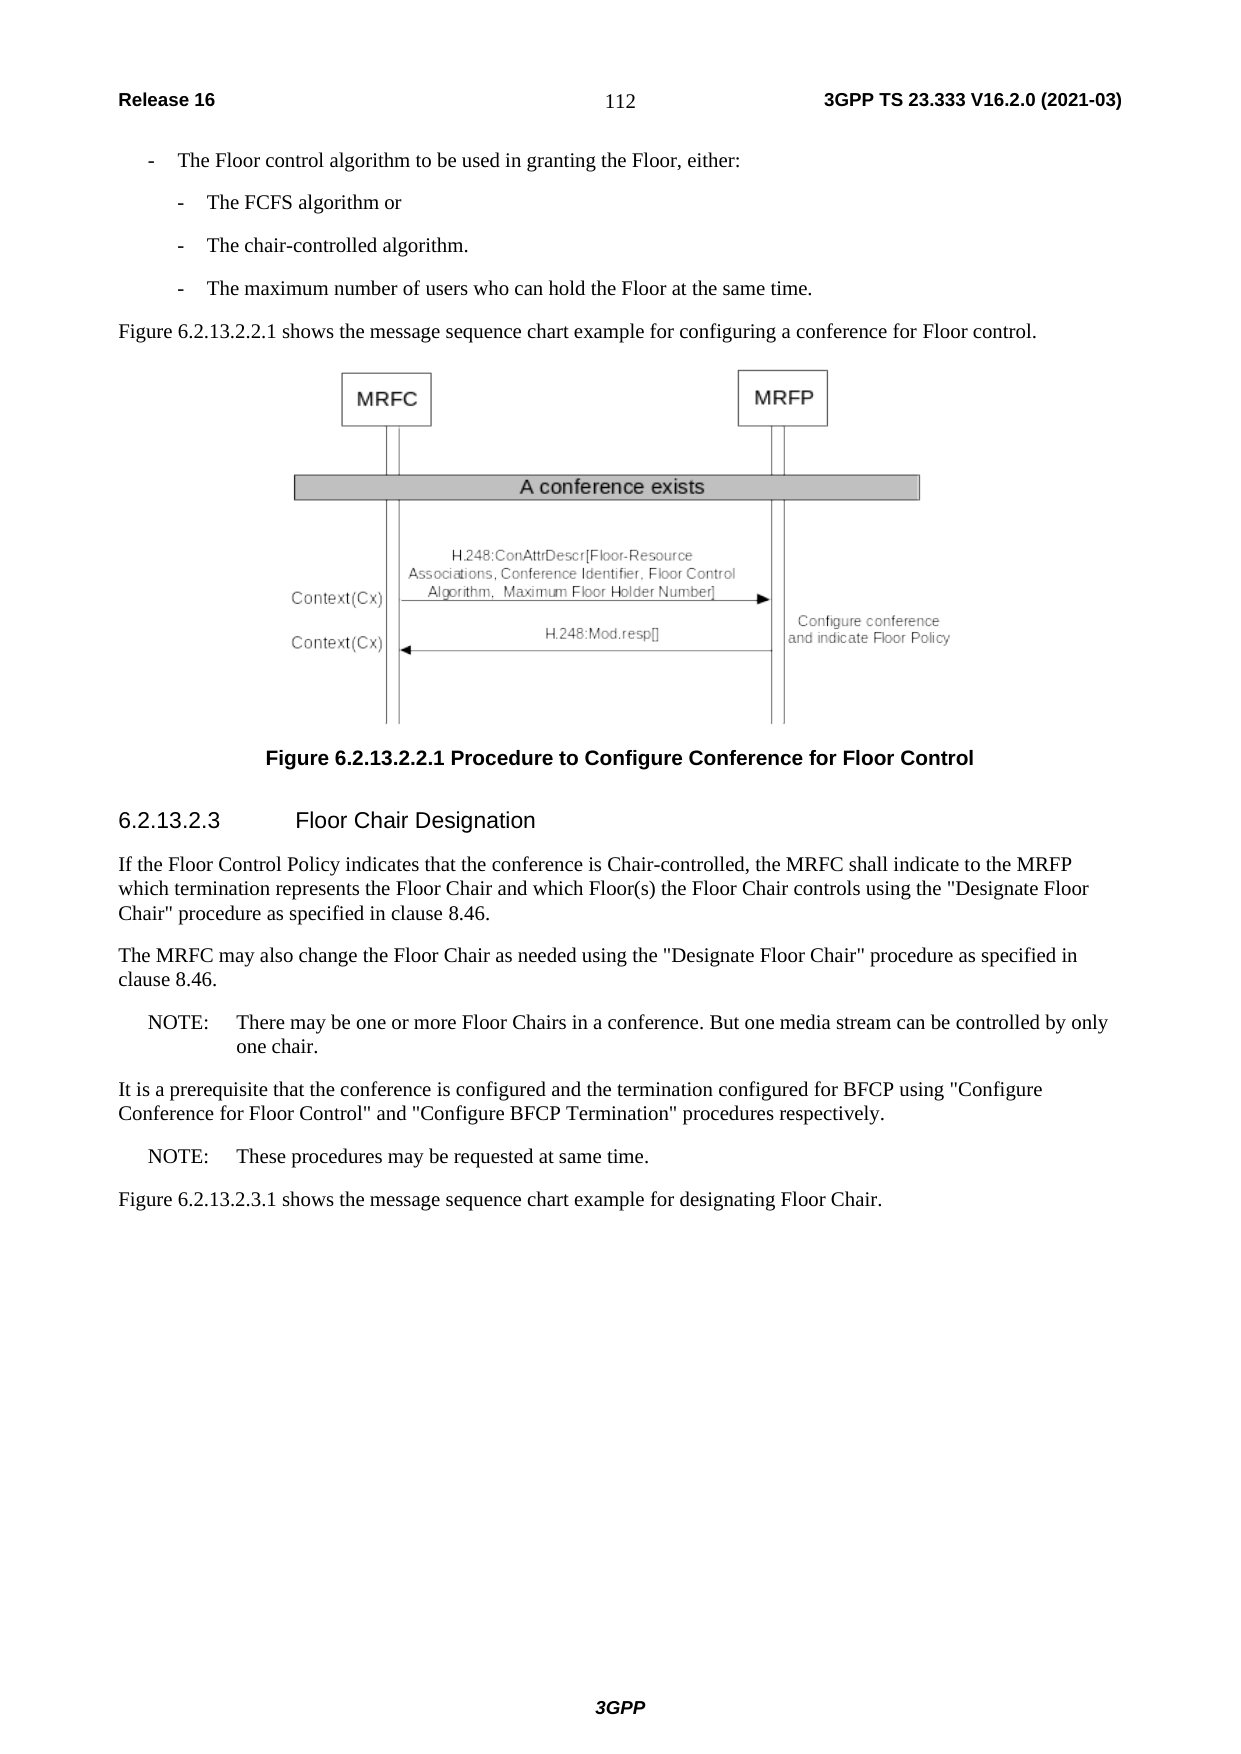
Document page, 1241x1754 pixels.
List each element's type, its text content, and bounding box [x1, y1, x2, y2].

text Figure 6.2.13.2.2.1 shows the message sequence chart example for configuring a conference for Floor control. [118, 319, 1122, 343]
text - The FCFS algorithm or [177, 190, 1122, 214]
text Figure 6.2.13.2.2.1 Procedure to Configure Conference for Floor Control [118, 746, 1122, 770]
text - The maximum number of users who can hold the Floor at the same time. [177, 276, 1122, 300]
text Figure 6.2.13.2.3.1 shows the message sequence chart example for designating Floor Chair. [118, 1187, 1122, 1211]
text - The chair-controlled algorithm. [177, 233, 1122, 257]
text NOTE: These procedures may be requested at same time. [148, 1144, 1122, 1168]
text If the Floor Control Policy indicates that the conference is Chair-controlled, the MRFC shall indicate to the MRFP which termination represents the Floor Chair and which Floor(s) the Floor Chair controls using the "Designate Floor Chair" procedure as specified in clause 8.46. [118, 852, 1122, 924]
text - The Floor control algorithm to be used in granting the Floor, either: [148, 147, 1122, 172]
text The MRFC may also change the Floor Chair as needed using the "Designate Floor Chair" procedure as specified in clause 8.46. [118, 943, 1122, 991]
text It is a prerequisite that the conference is configured and the termination configured for BFCP using "Configure Conference for Floor Control" and "Configure BFCP Termination" procedures respectively. [118, 1077, 1122, 1125]
text NOTE: There may be one or more Floor Chairs in a conference. But one media stream can be controlled by only one chair. [148, 1010, 1122, 1058]
subtitle 6.2.13.2.3 Floor Chair Designation [118, 807, 1122, 833]
